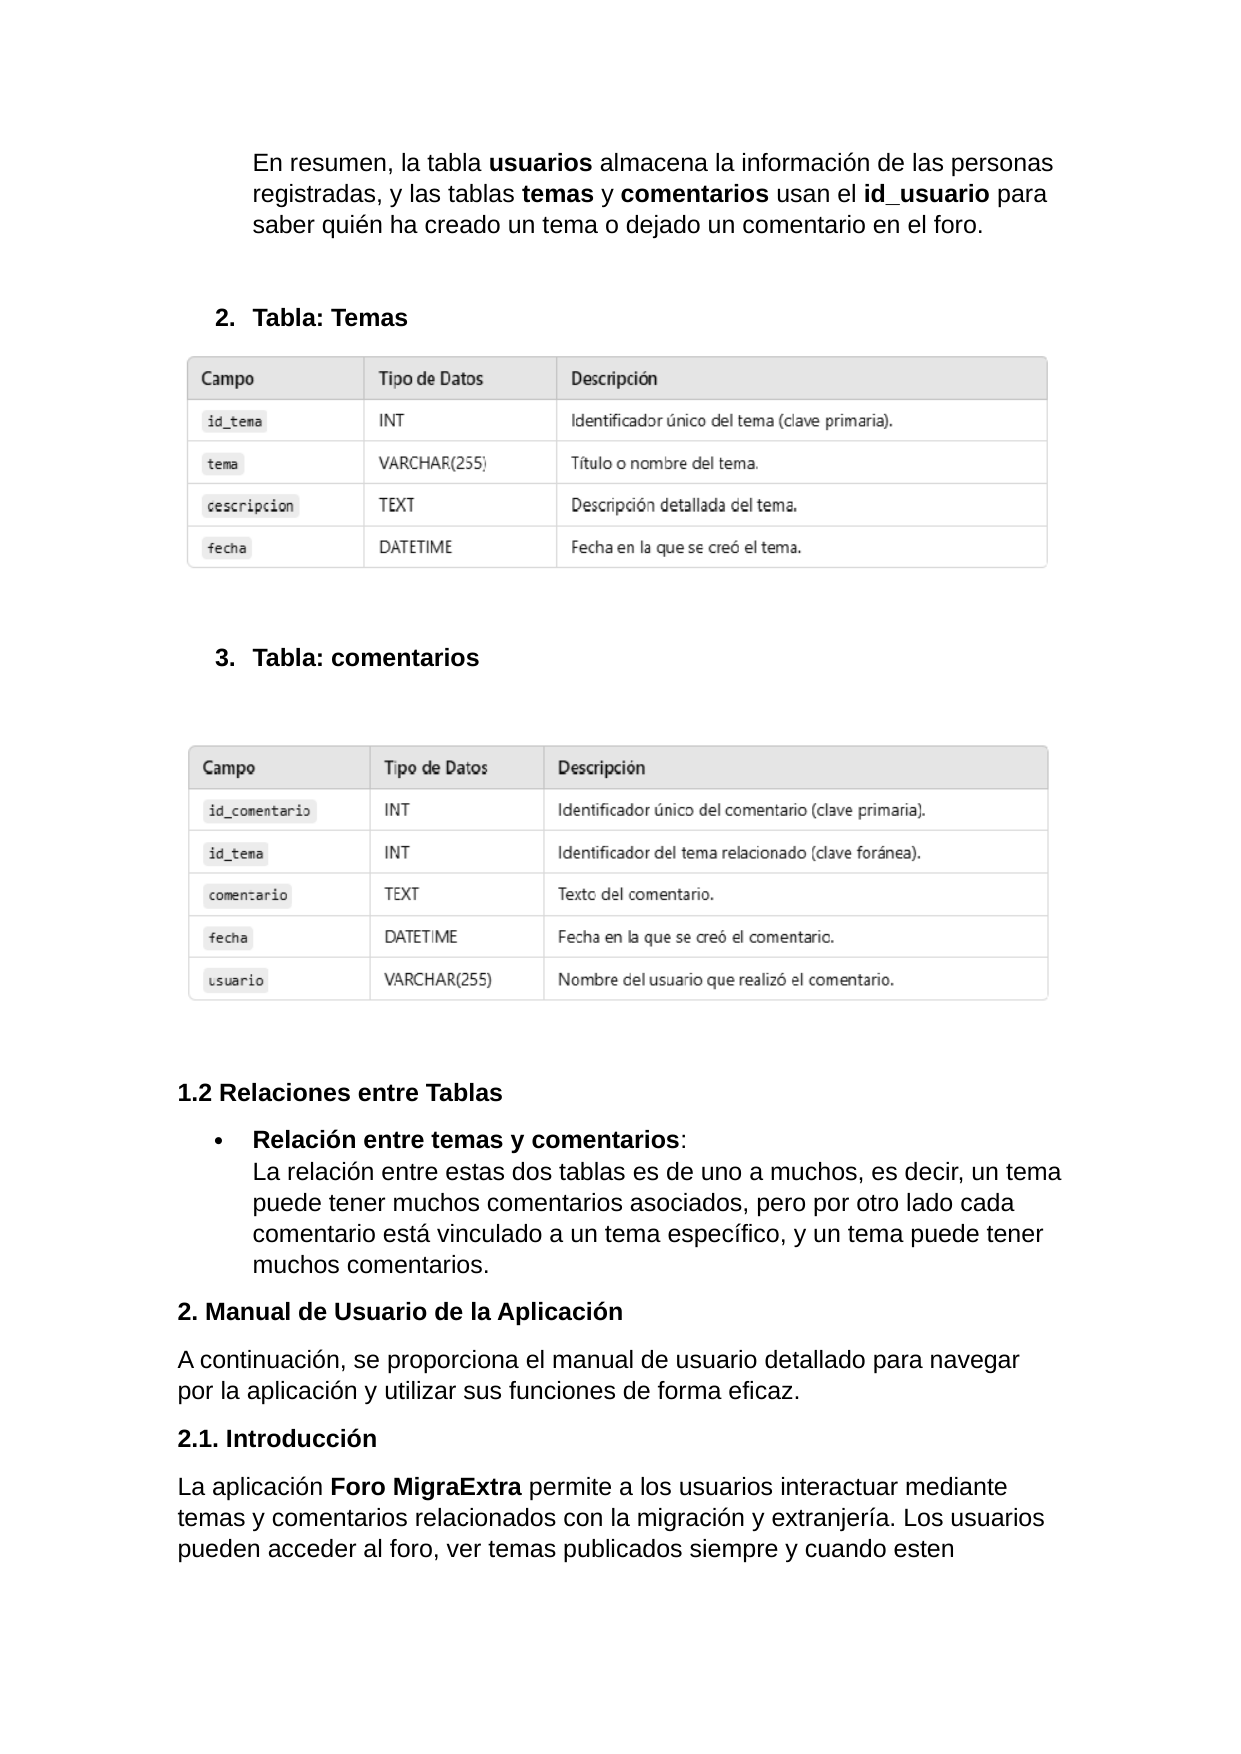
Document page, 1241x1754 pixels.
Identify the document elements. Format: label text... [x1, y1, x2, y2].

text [177, 1472, 1063, 1562]
text 2.1. Introducción [177, 1424, 1063, 1453]
text A continuación, se proporciona el manual de usuario detallado para navegar por la aplicación y utilizar sus funciones de forma eficaz. [177, 1345, 1063, 1405]
picture [177, 350, 1058, 577]
list Tabla: comentarios [215, 643, 1063, 672]
text 1.2 Relaciones entre Tablas [177, 1078, 1063, 1107]
list Tabla: Temas [215, 303, 1063, 332]
text 2. Manual de Usuario de la Aplicación [177, 1297, 1063, 1326]
picture [177, 738, 1055, 1012]
list En resumen, la tabla usuarios almacena la información de las personas registradas, y las tablas temas y comentarios usan el id_usuario para saber quién ha creado un tema o dejado un comentario en el foro. [252, 148, 1063, 238]
list Relación entre temas y comentarios: La relación entre estas dos tablas es de uno a muchos, es decir, un tema puede tener muchos comentarios asociados, pero por otro lado cada comentario está vinculado a un tema específico, y un tema puede tener muchos comentarios. [215, 1126, 1063, 1278]
